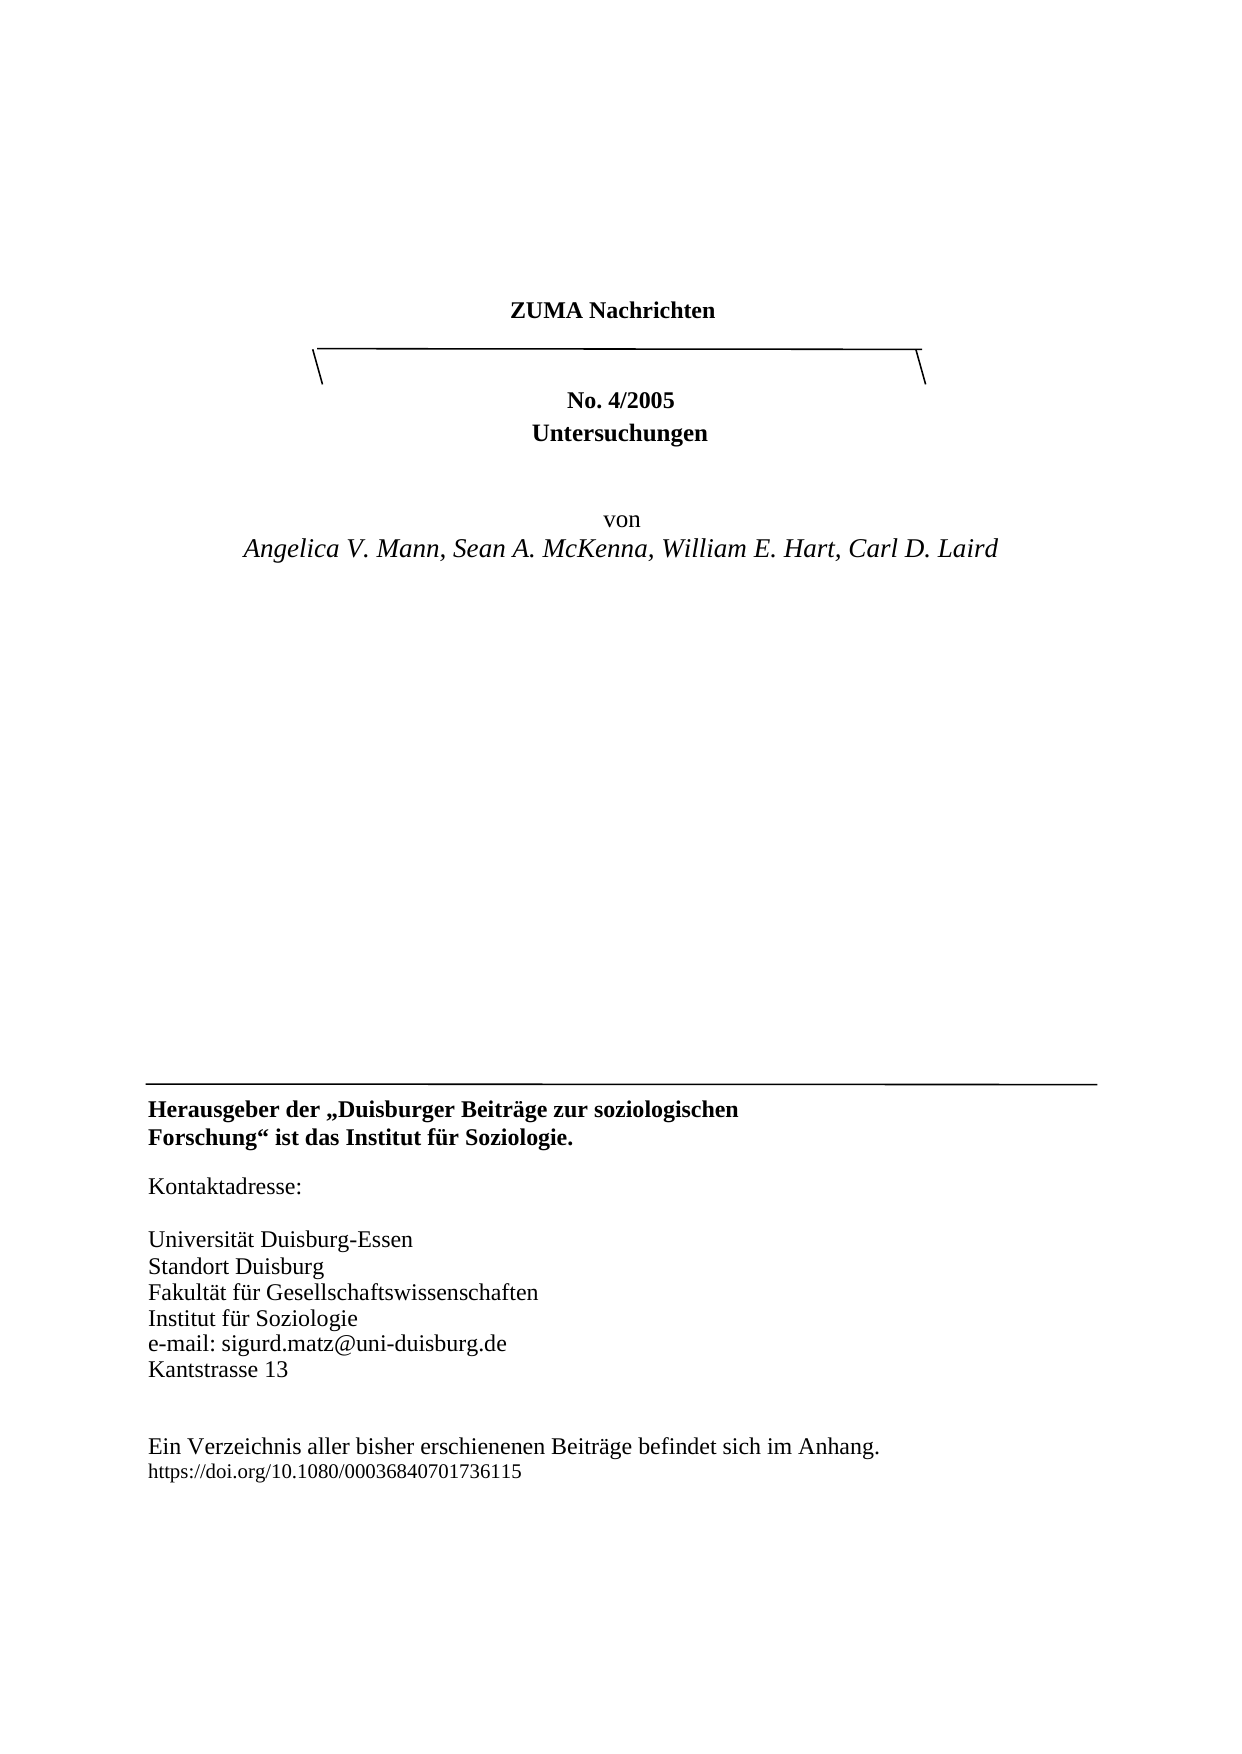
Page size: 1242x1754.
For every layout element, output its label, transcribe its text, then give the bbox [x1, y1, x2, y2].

text ZUMA Nachrichten [148, 297, 1077, 324]
text Fakultät für Gesellschaftswissenschaften [148, 1280, 1092, 1306]
text Standort Duisburg [148, 1253, 1092, 1280]
text Kontaktadresse: [148, 1172, 1092, 1199]
text Kantstrasse 13 [148, 1357, 443, 1383]
text Untersuchungen [148, 418, 1092, 446]
text von [148, 504, 1096, 533]
text Institut für Soziologie [148, 1306, 1092, 1332]
text https://doi.org/10.1080/00036840701736115 [148, 1459, 1092, 1483]
text Herausgeber der „Duisburger Beiträge zur soziologischen Forschung“ ist das Institut für Soziologie. [148, 1096, 837, 1150]
text Ein Verzeichnis aller bisher erschienenen Beiträge befindet sich im Anhang. [148, 1432, 1092, 1459]
text e-mail: sigurd.matz@uni-duisburg.de [148, 1332, 1092, 1357]
text Universität Duisburg-Essen [148, 1225, 1092, 1253]
text Angelica V. Mann, Sean A. McKenna, William E. Hart, Carl D. Laird [148, 533, 1094, 564]
text No. 4/2005 [148, 386, 1094, 414]
